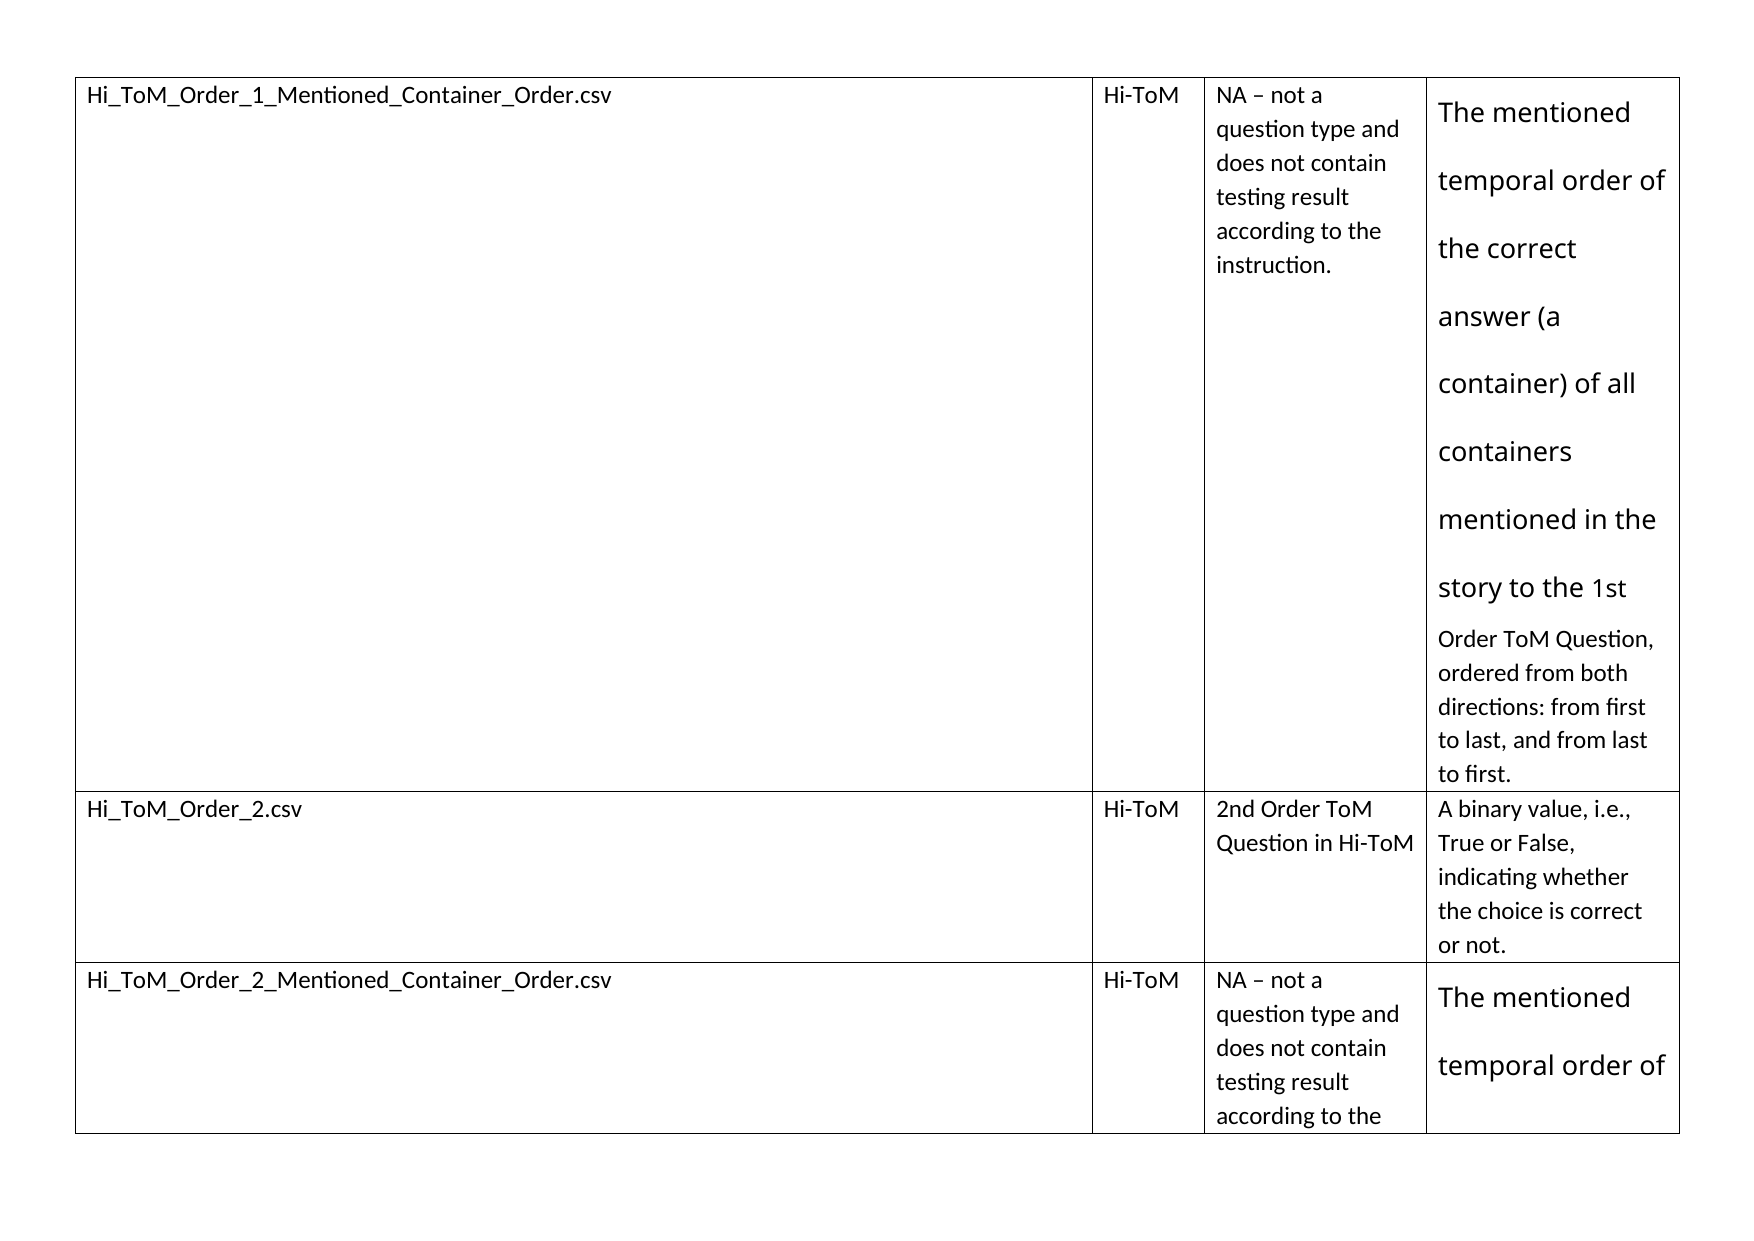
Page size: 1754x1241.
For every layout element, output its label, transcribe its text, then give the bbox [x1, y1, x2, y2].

table_cell Hi-ToM [1093, 792, 1204, 962]
table_cell Hi-ToM [1093, 78, 1204, 791]
table_cell A binary value, i.e., True or False, indicating whether the choice is correct or not. [1427, 792, 1679, 962]
table_cell Hi_ToM_Order_1_Mentioned_Container_Order.csv [76, 78, 1092, 791]
table_cell Hi-ToM [1093, 963, 1204, 1133]
table_cell Hi_ToM_Order_2.csv [76, 792, 1092, 962]
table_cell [1427, 963, 1679, 1133]
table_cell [1205, 963, 1426, 1133]
table_cell 2nd Order ToM Question in Hi-ToM [1205, 792, 1426, 962]
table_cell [1205, 78, 1426, 791]
table_cell The mentioned temporal order of the correct answer (a container) of all containers mentioned in the story to the 1st Order ToM Question, ordered from both directions: from first to last, and from last to first. [1427, 78, 1679, 791]
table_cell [76, 963, 1092, 1133]
